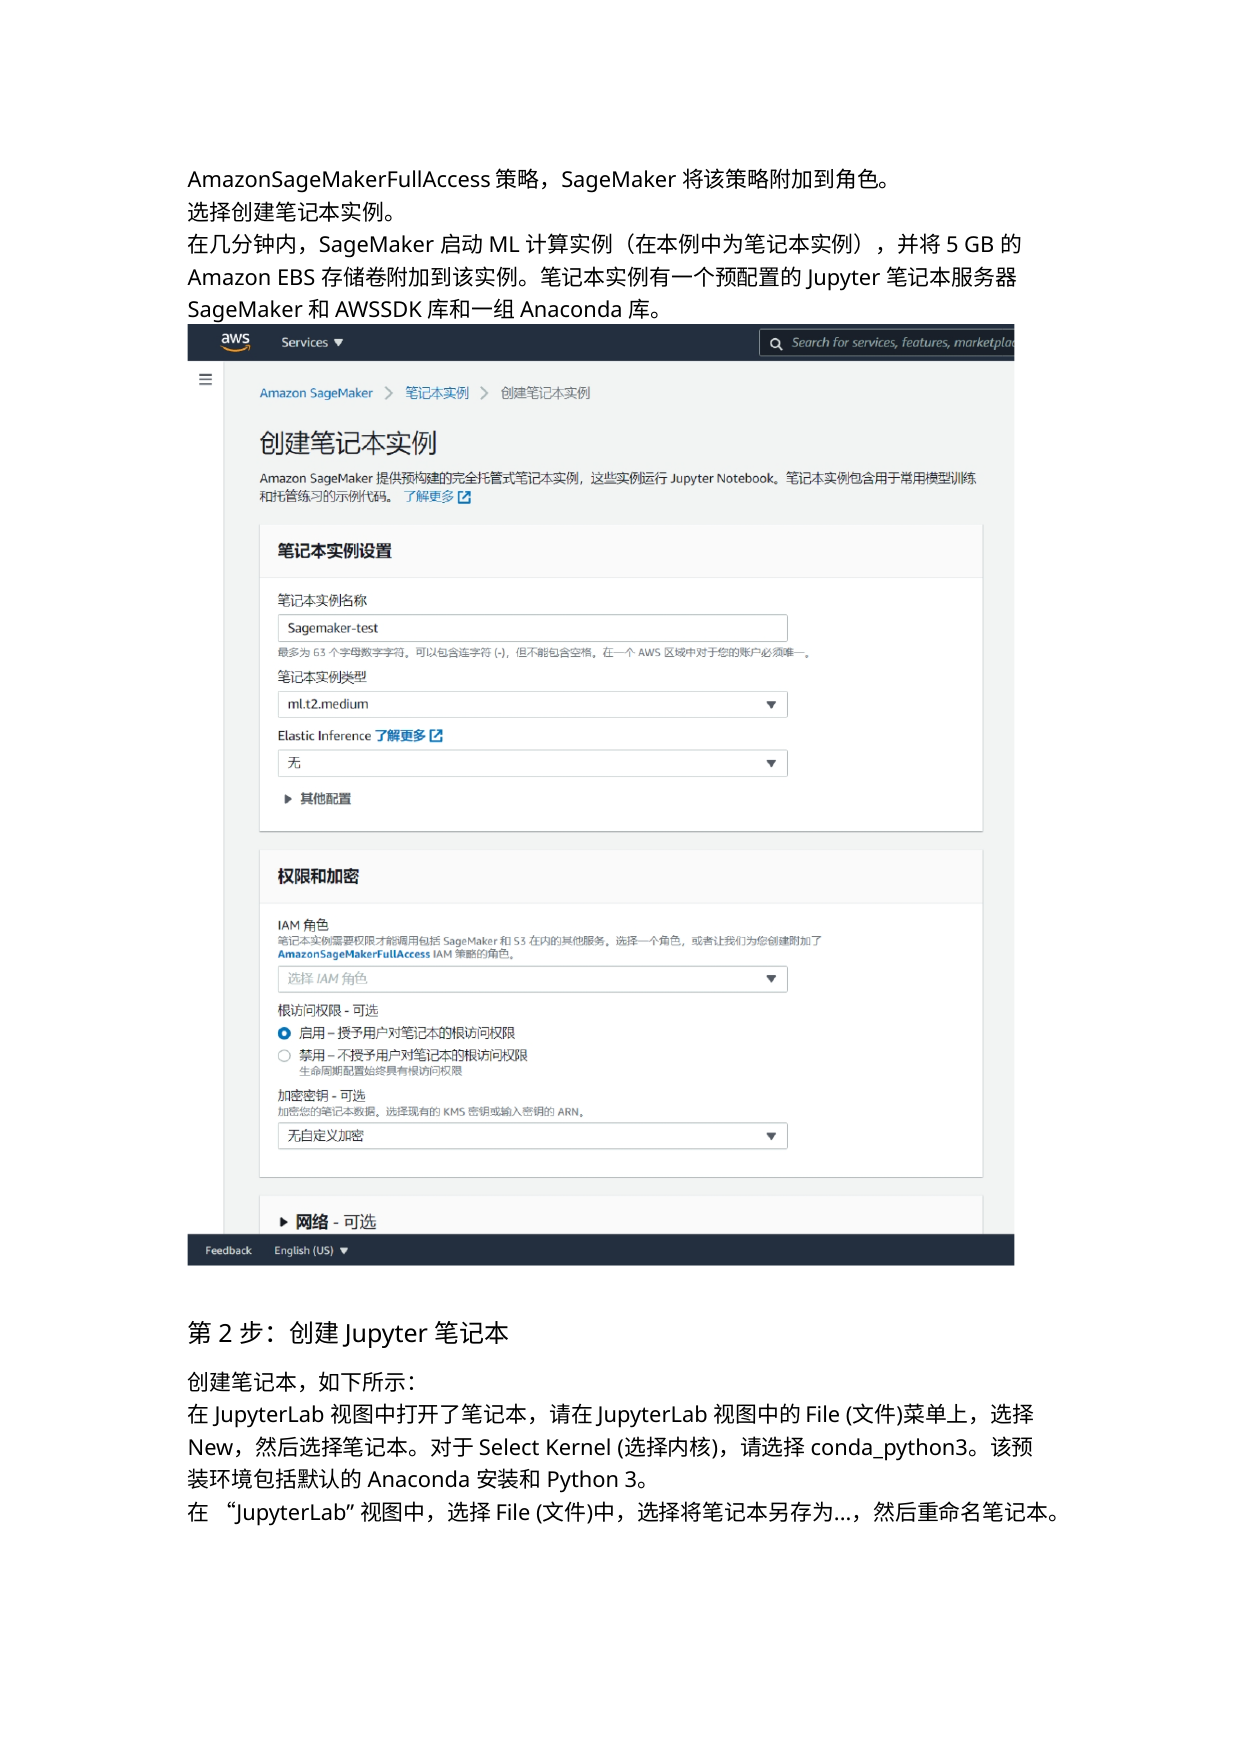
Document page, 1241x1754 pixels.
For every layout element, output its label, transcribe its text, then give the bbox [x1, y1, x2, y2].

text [187, 162, 1053, 194]
text 选择创建笔记本实例。 [187, 194, 1053, 227]
text 在几分钟内，SageMaker 启动 ML 计算实例（在本例中为笔记本实例），并将 5 GB 的 Amazon EBS 存储卷附加到该实例。笔记本实例有一个预配置的 Jupyter 笔记本服务器 SageMaker 和AWSSDK 库和一组 Anaconda 库。 [187, 227, 1053, 324]
text 在 JupyterLab 视图中打开了笔记本，请在 JupyterLab 视图中的File (文件)菜单上，选择New，然后选择笔记本。对于 Select Kernel (选择内核)，请选择 conda_python3。该预装环境包括默认的 Anaconda 安装和 Python 3。 [187, 1397, 1053, 1494]
picture [187, 324, 1015, 1266]
text 创建笔记本，如下所示： [187, 1364, 1053, 1397]
text 在 “JupyterLab” 视图中，选择File (文件)中，选择将笔记本另存为...，然后重命名笔记本。 [187, 1494, 1053, 1527]
text 第 2 步：创建 Jupyter 笔记本 [187, 1299, 1053, 1364]
